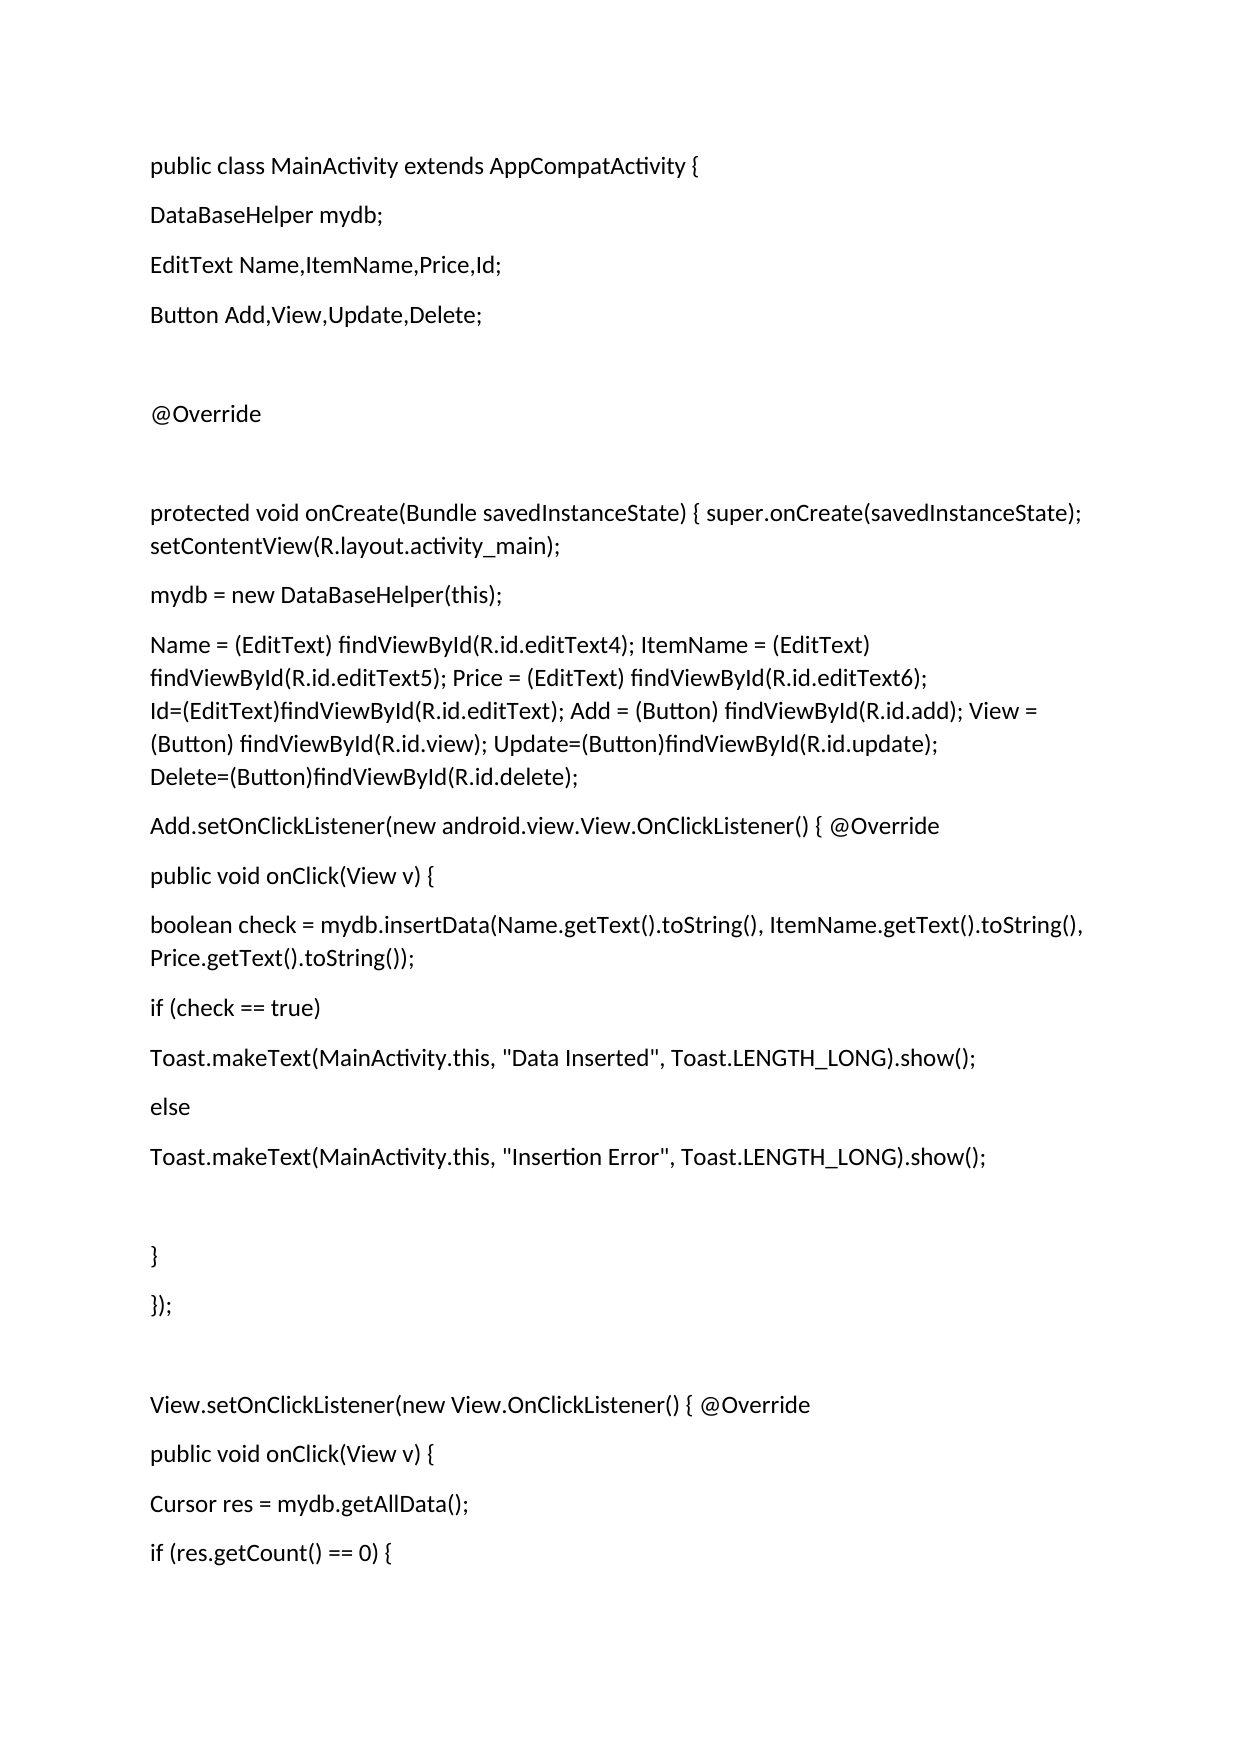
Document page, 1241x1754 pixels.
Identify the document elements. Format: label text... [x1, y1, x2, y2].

text public void onClick(View v) { [150, 1438, 1090, 1469]
text EditText Name,ItemName,Price,Id; [150, 249, 1090, 280]
text protected void onCreate(Bundle savedInstanceState) { super.onCreate(savedInstanceState); setContentView(R.layout.activity_main); [150, 497, 1090, 561]
text mydb = new DataBaseHelper(this); [150, 579, 1090, 610]
text boolean check = mydb.insertData(Name.getText().toString(), ItemName.getText().toString(), Price.getText().toString()); [150, 909, 1090, 973]
text public void onClick(View v) { [150, 860, 1090, 891]
text Toast.makeText(MainActivity.this, "Insertion Error", Toast.LENGTH_LONG).show(); [150, 1141, 1090, 1171]
text @Override [150, 398, 1090, 428]
text if (check == true) [150, 992, 1090, 1023]
text DataBaseHelper mydb; [150, 199, 1090, 230]
text } [150, 1240, 1090, 1271]
text Add.setOnClickListener(new android.view.View.OnClickListener() { @Override [150, 810, 1090, 841]
text }); [150, 1289, 1090, 1320]
text Name = (EditText) findViewById(R.id.editText4); ItemName = (EditText) findViewById(R.id.editText5); Price = (EditText) findViewById(R.id.editText6); Id=(EditText)findViewById(R.id.editText); Add = (Button) findViewById(R.id.add); View = (Button) findViewById(R.id.view); Update=(Button)findViewById(R.id.update); Delete=(Button)findViewById(R.id.delete); [150, 629, 1090, 791]
text public class MainActivity extends AppCompatActivity { [150, 150, 1090, 181]
text View.setOnClickListener(new View.OnClickListener() { @Override [150, 1389, 1090, 1419]
text if (res.getCount() == 0) { [150, 1537, 1090, 1568]
text Button Add,View,Update,Delete; [150, 299, 1090, 329]
text Cursor res = mydb.getAllData(); [150, 1488, 1090, 1518]
text else [150, 1091, 1090, 1122]
text Toast.makeText(MainActivity.this, "Data Inserted", Toast.LENGTH_LONG).show(); [150, 1042, 1090, 1072]
